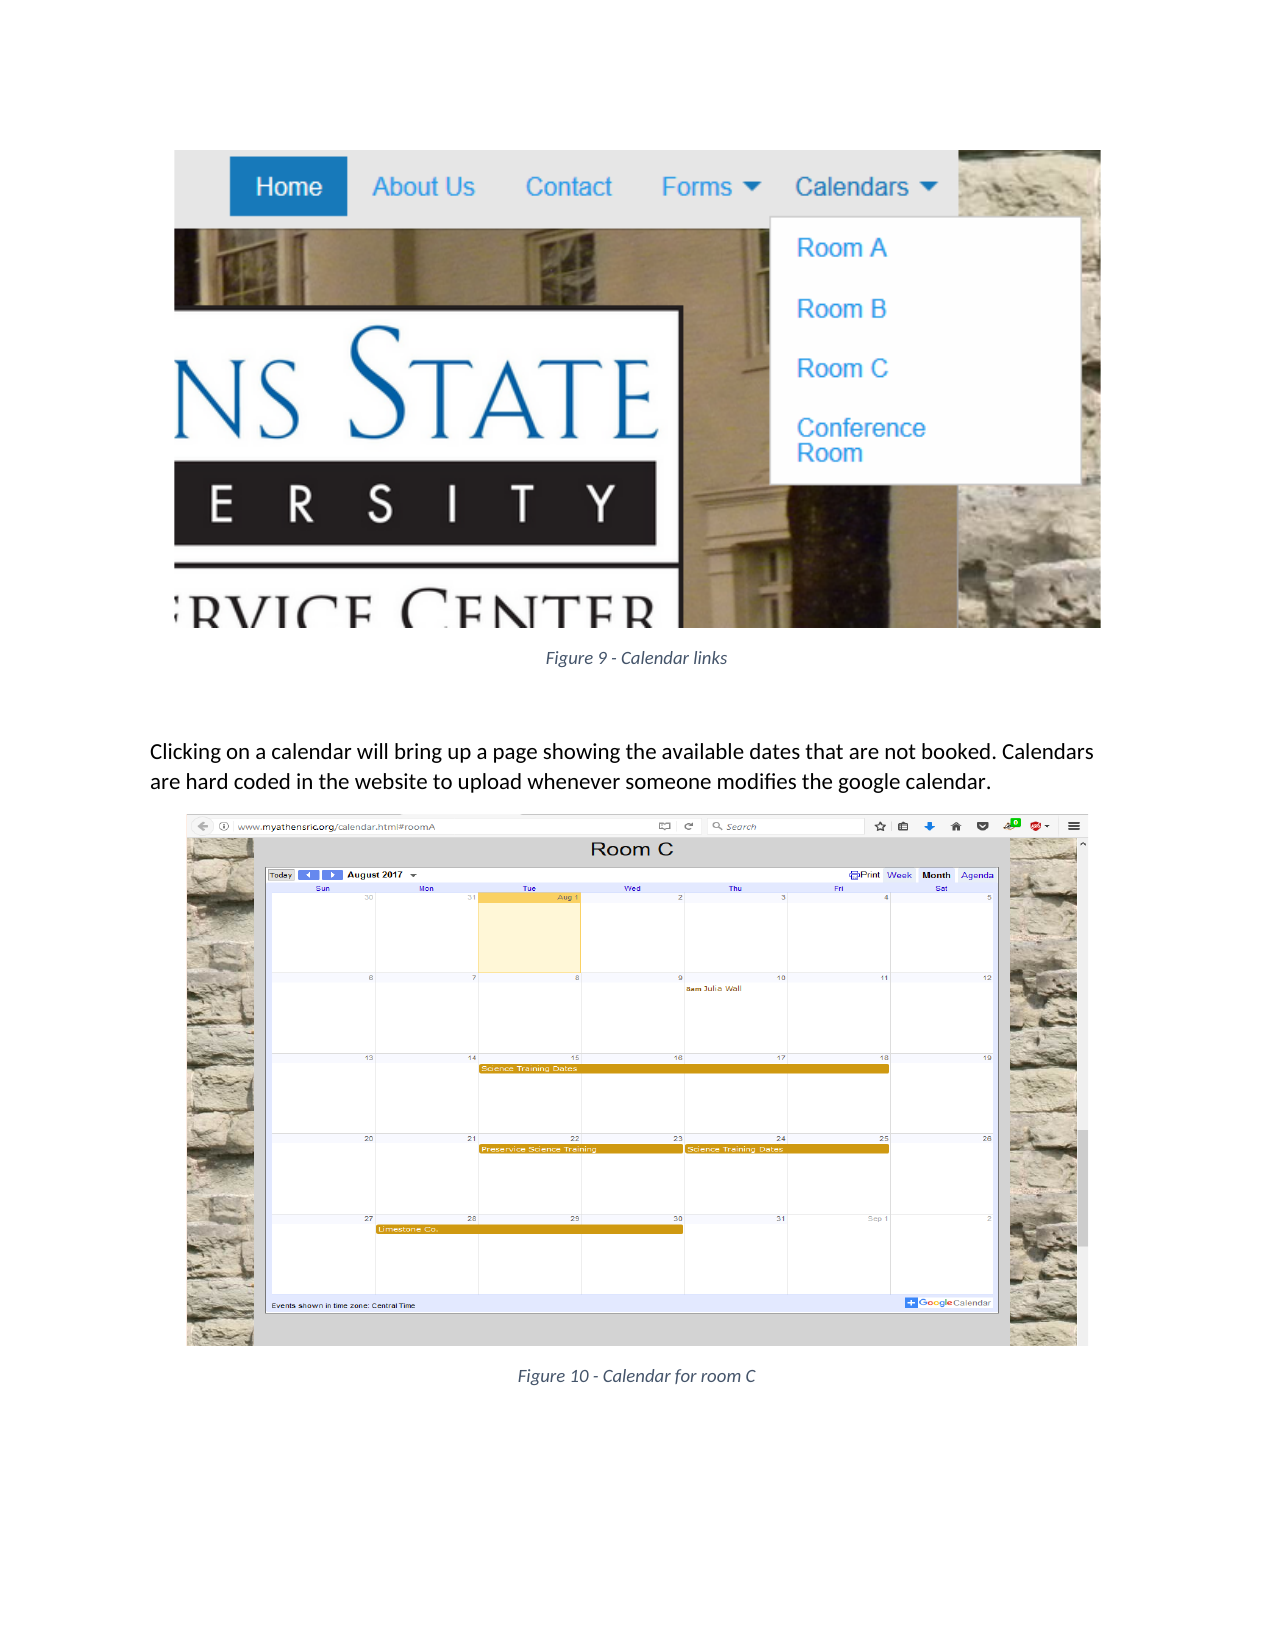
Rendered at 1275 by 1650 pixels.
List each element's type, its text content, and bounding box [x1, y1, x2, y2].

text Clicking on a calendar will bring up a page showing the available dates that are not booked. Calendars are hard coded in the website to upload whenever someone modifies the google calendar. [150, 737, 1125, 795]
text Figure 9 - Calendar links [150, 646, 1125, 669]
picture [186, 814, 1089, 1346]
picture [174, 150, 1101, 628]
text Figure 10 - Calendar for room C [150, 1364, 1125, 1387]
